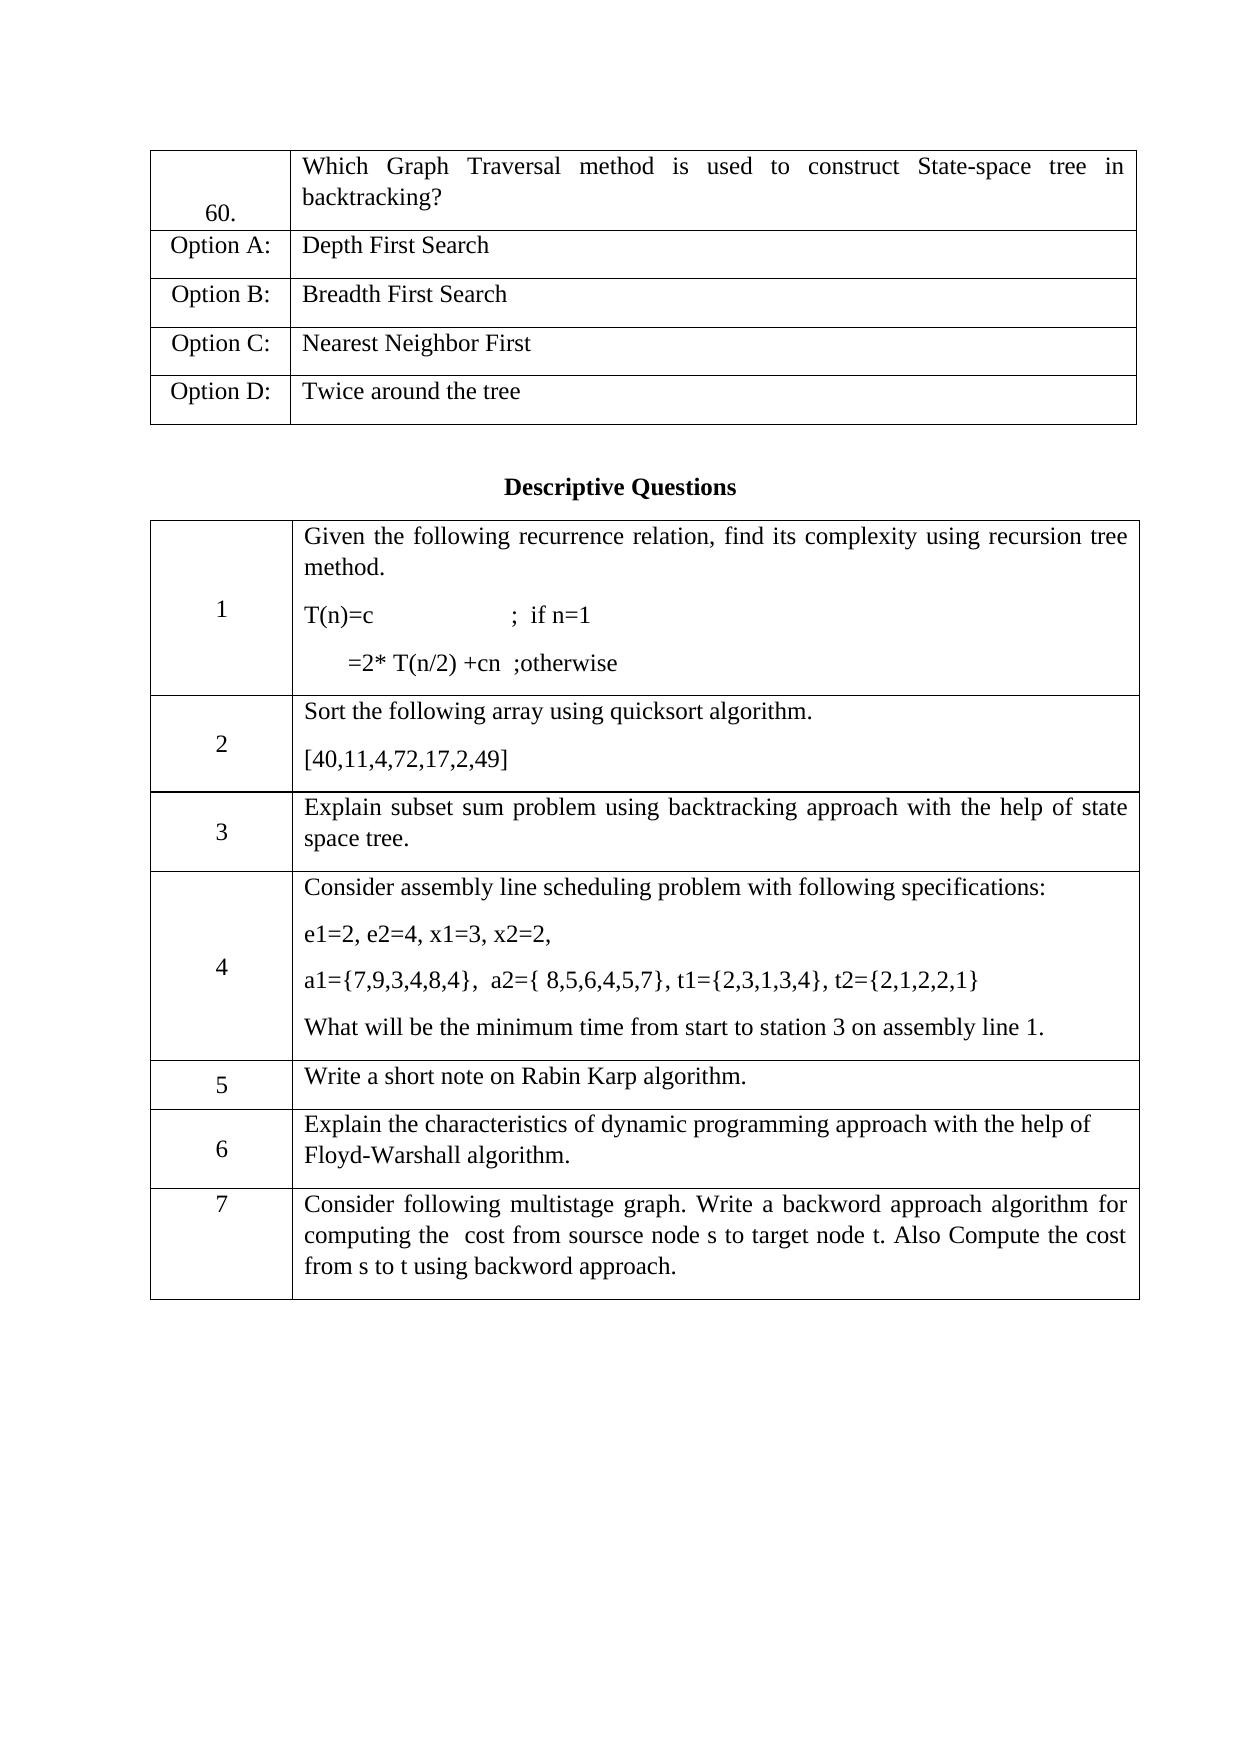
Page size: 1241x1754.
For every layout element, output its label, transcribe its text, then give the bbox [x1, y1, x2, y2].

table_cell Consider assembly line scheduling problem with following specifications: e1=2, e2=4, x1=3, x2=2, a1={7,9,3,4,8,4}, a2={ 8,5,6,4,5,7}, t1={2,3,1,3,4}, t2={2,1,2,2,1} What will be the minimum time from start to station 3 on assembly line 1. [293, 872, 1139, 1060]
table_cell Write a short note on Rabin Karp algorithm. [293, 1061, 1139, 1108]
table_cell 7 [151, 1189, 292, 1299]
table_cell Nearest Neighbor First [291, 328, 1136, 375]
table_cell Which Graph Traversal method is used to construct State-space tree in backtracking? [291, 151, 1136, 229]
table_cell Option D: [151, 376, 290, 424]
table_cell 2 [151, 696, 292, 791]
table_cell Depth First Search [291, 231, 1136, 278]
table_cell Option B: [151, 279, 290, 327]
table_cell Sort the following array using quicksort algorithm. [40,11,4,72,17,2,49] [293, 696, 1139, 791]
table_cell 5 [151, 1061, 292, 1108]
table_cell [293, 1189, 1139, 1299]
table_cell 4 [151, 872, 292, 1060]
table_cell 60. [151, 151, 290, 229]
table_cell Explain the characteristics of dynamic programming approach with the help of Floyd-Warshall algorithm. [293, 1110, 1139, 1188]
table_header Given the following recurrence relation, find its complexity using recursion tree method. T(n)=c ; if n=1 =2* T(n/2) +cn ;otherwise [293, 521, 1139, 695]
table_cell 6 [151, 1110, 292, 1188]
table_cell Breadth First Search [291, 279, 1136, 327]
table_header 1 [151, 521, 292, 695]
table_cell Option A: [151, 231, 290, 278]
table_cell Twice around the tree [291, 376, 1136, 424]
table_cell Explain subset sum problem using backtracking approach with the help of state space tree. [293, 793, 1139, 871]
table_cell Option C: [151, 328, 290, 375]
table_cell 3 [151, 793, 292, 871]
text Descriptive Questions [150, 472, 1090, 501]
